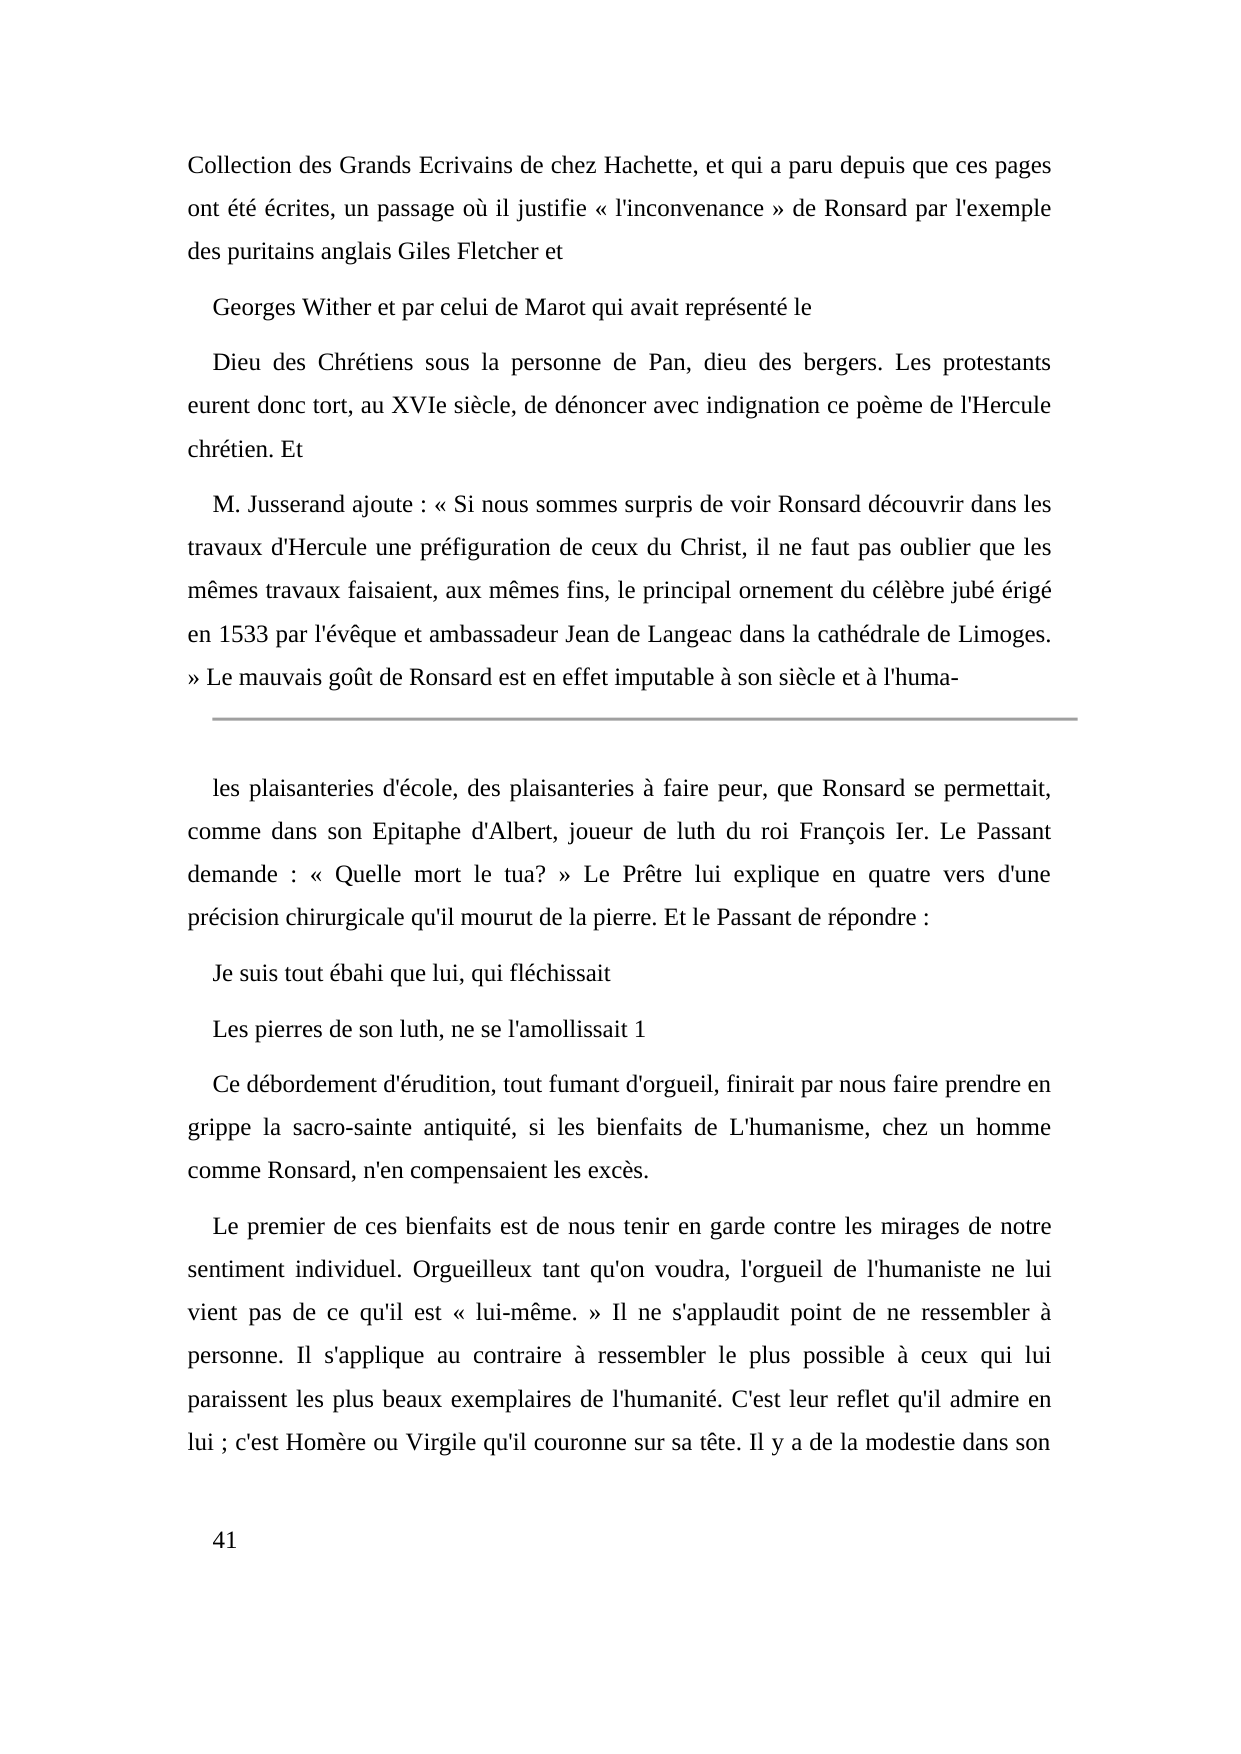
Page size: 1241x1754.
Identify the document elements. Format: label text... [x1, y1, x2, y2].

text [187, 150, 1053, 265]
text les plaisanteries d'école, des plaisanteries à faire peur, que Ronsard se permettait, comme dans son Epitaphe d'Albert, joueur de luth du roi François Ier. Le Passant demande : « Quelle mort le tua? » Le Prêtre lui explique en quatre vers d'une précision chirurgicale qu'il mourut de la pierre. Et le Passant de répondre : [187, 773, 1053, 931]
text Les pierres de son luth, ne se l'amollissait 1 [187, 1014, 1053, 1042]
text M. Jusserand ajoute : « Si nous sommes surpris de voir Ronsard découvrir dans les travaux d'Hercule une préfiguration de ceux du Christ, il ne faut pas oublier que les mêmes travaux faisaient, aux mêmes fins, le principal ornement du célèbre jubé érigé en 1533 par l'évêque et ambassadeur Jean de Langeac dans la cathédrale de Limoges. » Le mauvais goût de Ronsard est en effet imputable à son siècle et à l'huma- [187, 489, 1053, 691]
text Je suis tout ébahi que lui, qui fléchissait [187, 958, 1053, 987]
text Georges Wither et par celui de Marot qui avait représenté le [187, 292, 1053, 321]
text Dieu des Chrétiens sous la personne de Pan, dieu des bergers. Les protestants eurent donc tort, au XVIe siècle, de dénoncer avec indignation ce poème de l'Hercule chrétien. Et [187, 347, 1053, 462]
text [187, 1211, 1053, 1456]
text Ce débordement d'érudition, tout fumant d'orgueil, finirait par nous faire prendre en grippe la sacro-sainte antiquité, si les bienfaits de L'humanisme, chez un homme comme Ronsard, n'en compensaient les excès. [187, 1069, 1053, 1184]
